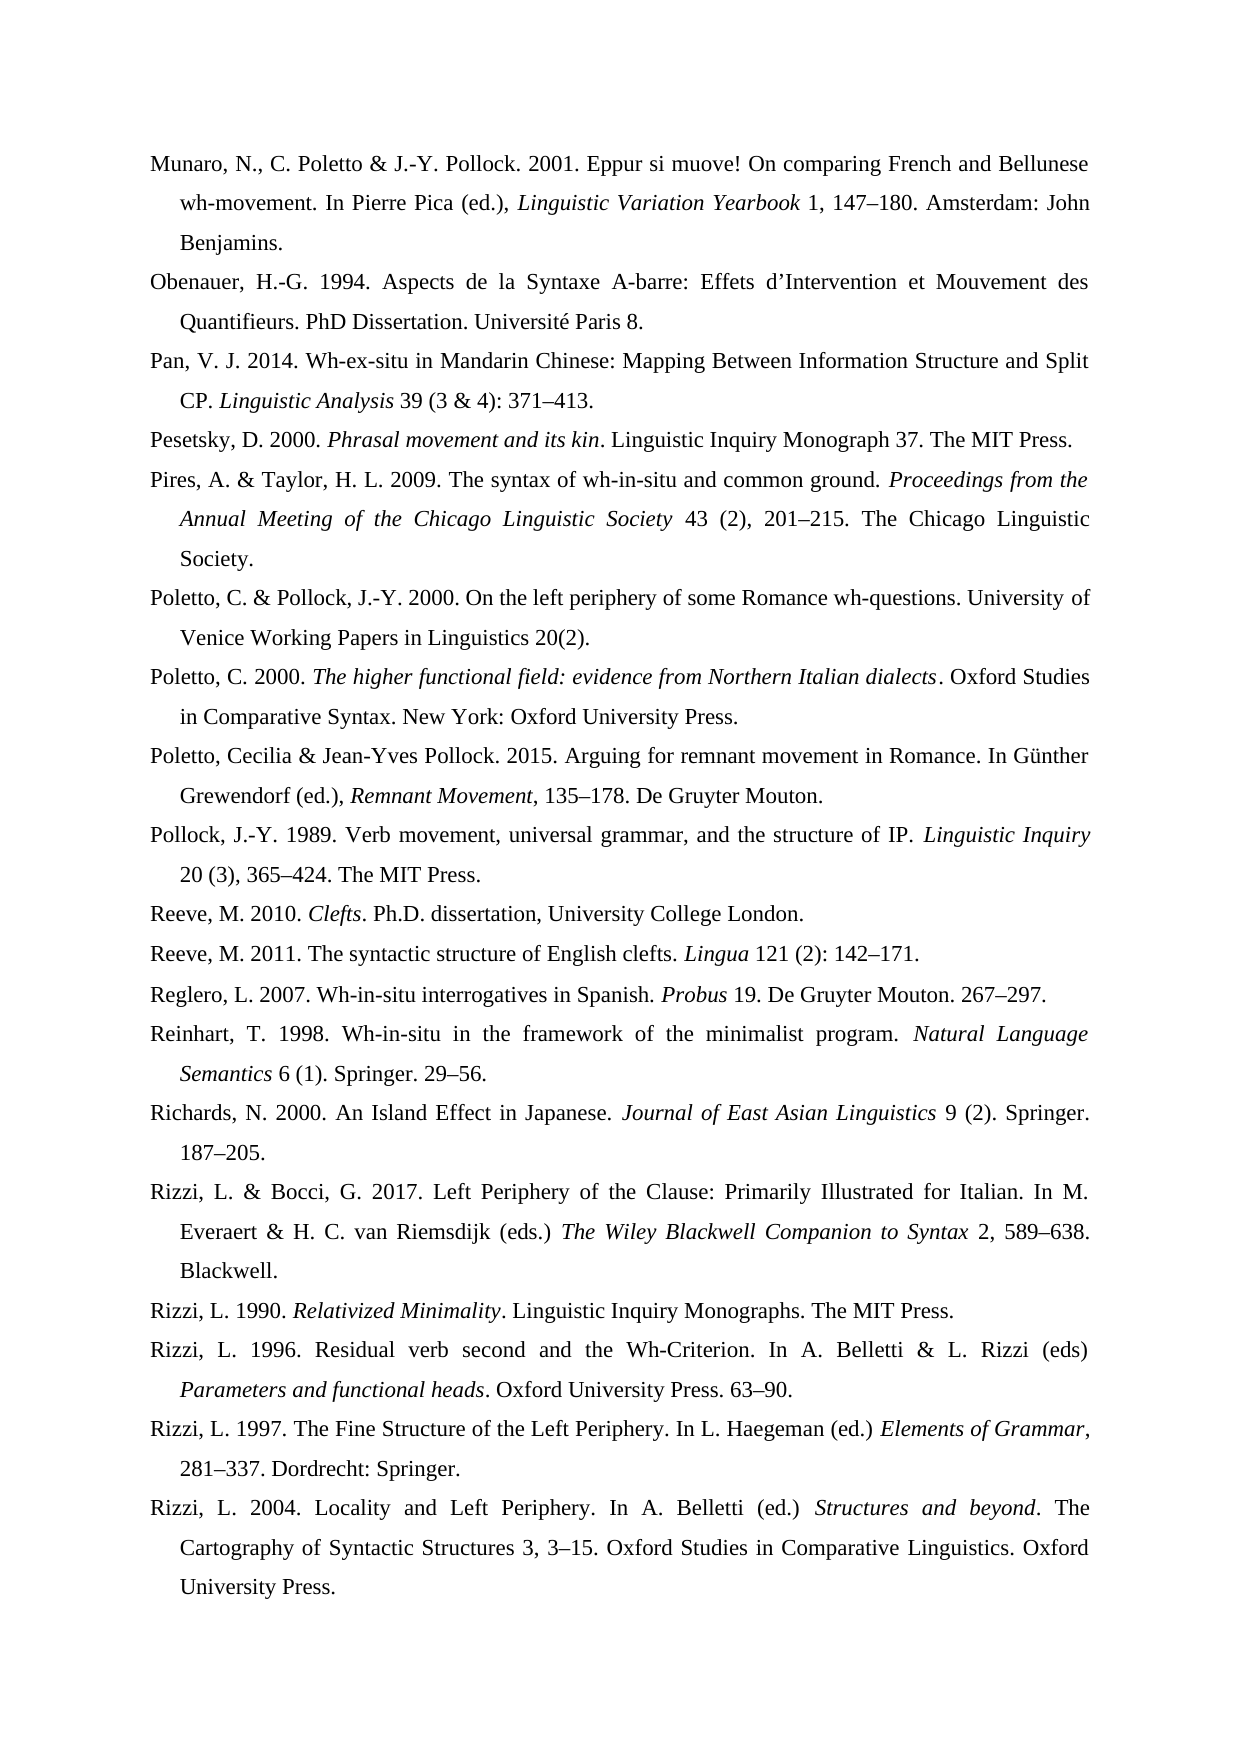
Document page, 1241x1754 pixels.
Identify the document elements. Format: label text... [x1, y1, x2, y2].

text Richards, N. 2000. An Island Effect in Japanese. Journal of East Asian Linguistics 9 (2). Springer. 187–205. [150, 1099, 1090, 1165]
text Rizzi, L. 1990. Relativized Minimality. Linguistic Inquiry Monographs. The MIT Press. [150, 1297, 1090, 1323]
text Rizzi, L. 1997. The Fine Structure of the Left Periphery. In L. Haegeman (ed.) Elements of Grammar, 281–337. Dordrecht: Springer. [150, 1415, 1090, 1481]
text Pan, V. J. 2014. Wh-ex-situ in Mandarin Chinese: Mapping Between Information Structure and Split CP. Linguistic Analysis 39 (3 & 4): 371–413. [150, 347, 1090, 413]
text Reeve, M. 2011. The syntactic structure of English clefts. Lingua 121 (2): 142–171. [150, 939, 1090, 966]
text Pesetsky, D. 2000. Phrasal movement and its kin. Linguistic Inquiry Monograph 37. The MIT Press. [150, 426, 1090, 453]
text Obenauer, H.-G. 1994. Aspects de la Syntaxe A-barre: Effets d’Intervention et Mouvement des Quantifieurs. PhD Dissertation. Université Paris 8. [150, 268, 1090, 334]
text Reeve, M. 2010. Clefts. Ph.D. dissertation, University College London. [150, 900, 1090, 926]
text Poletto, C. & Pollock, J.-Y. 2000. On the left periphery of some Romance wh-questions. University of Venice Working Papers in Linguistics 20(2). [150, 584, 1090, 650]
text Reinhart, T. 1998. Wh-in-situ in the framework of the minimalist program. Natural Language Semantics 6 (1). Springer. 29–56. [150, 1020, 1090, 1086]
text Pollock, J.-Y. 1989. Verb movement, universal grammar, and the structure of IP. Linguistic Inquiry 20 (3), 365–424. The MIT Press. [150, 821, 1090, 887]
text Poletto, C. 2000. The higher functional field: evidence from Northern Italian dialects. Oxford Studies in Comparative Syntax. New York: Oxford University Press. [150, 663, 1090, 729]
text Poletto, Cecilia & Jean-Yves Pollock. 2015. Arguing for remnant movement in Romance. In Günther Grewendorf (ed.), Remnant Movement, 135–178. De Gruyter Mouton. [150, 742, 1090, 808]
text Reglero, L. 2007. Wh-in-situ interrogatives in Spanish. Probus 19. De Gruyter Mouton. 267–297. [150, 981, 1090, 1007]
